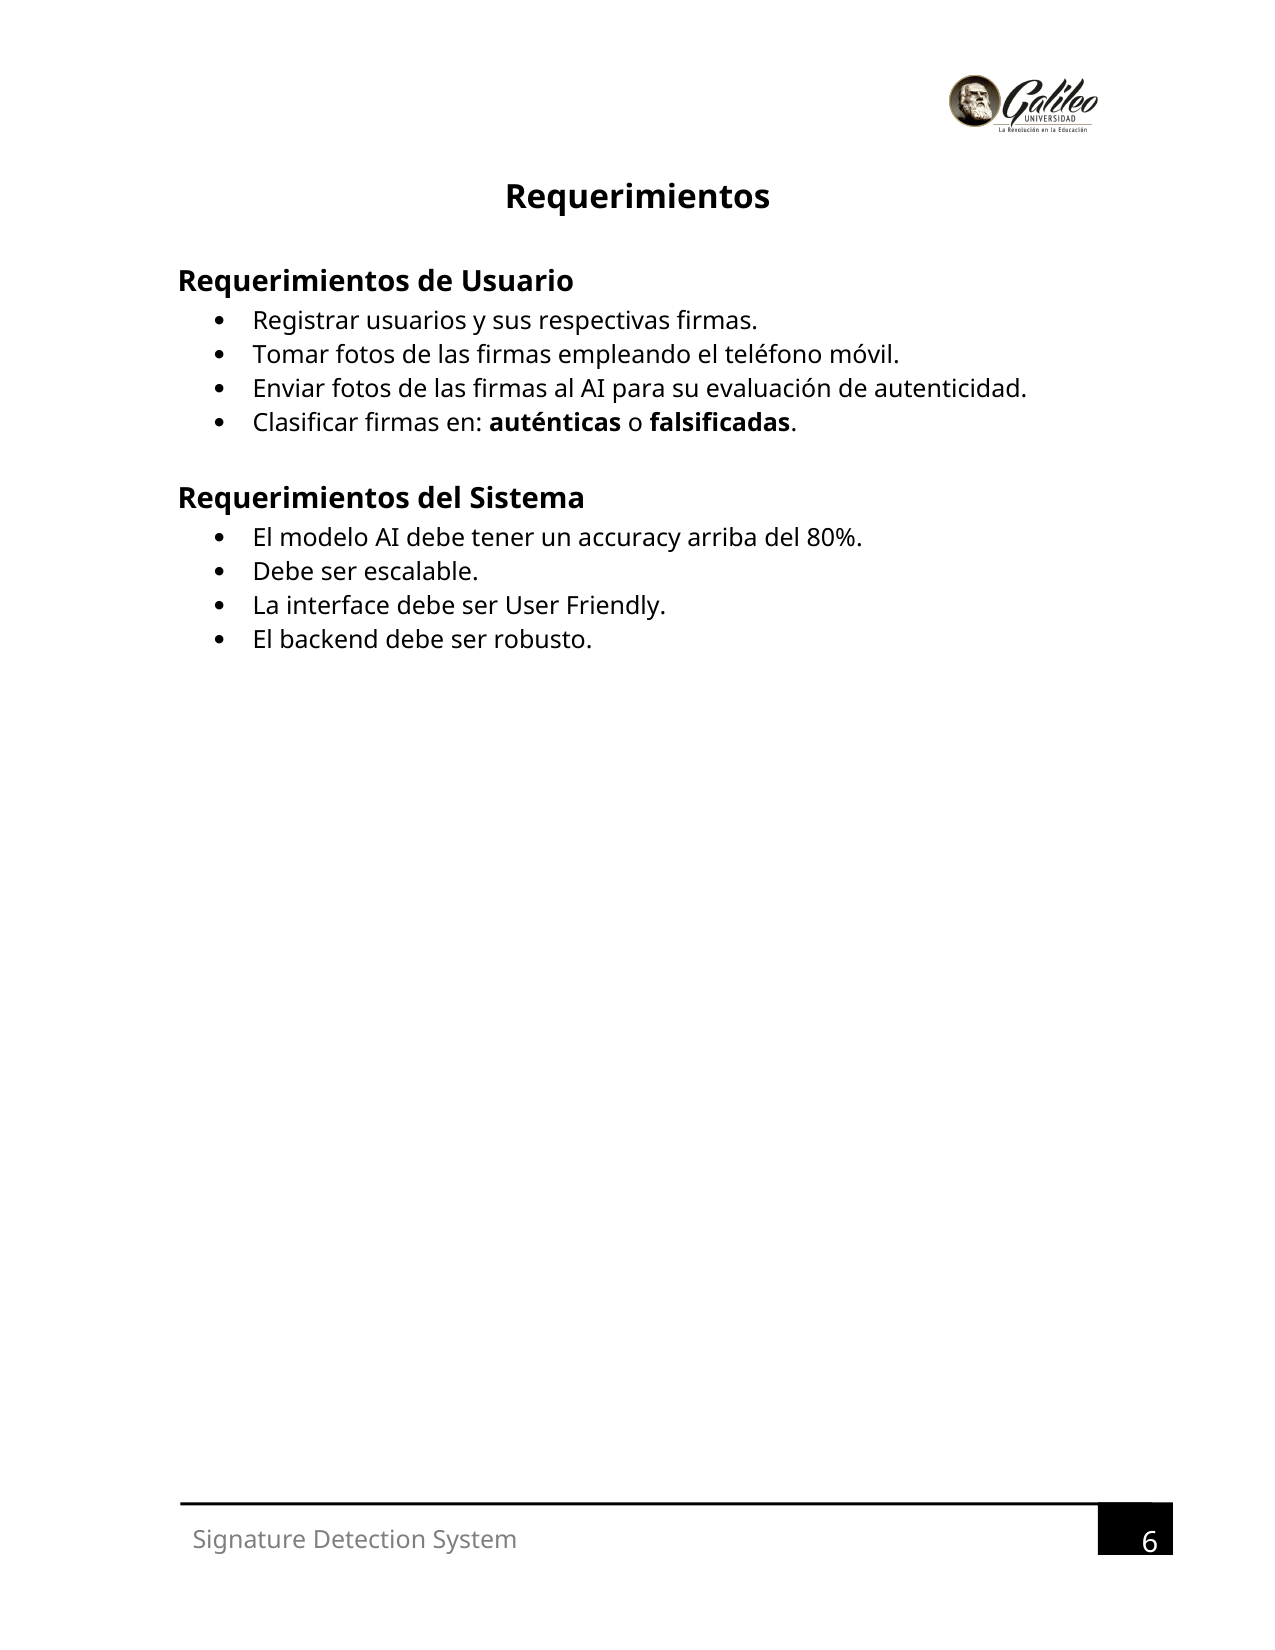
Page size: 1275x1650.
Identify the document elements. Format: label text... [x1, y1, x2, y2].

picture [949, 75, 1098, 132]
list El backend debe ser robusto. [215, 622, 1098, 656]
subtitle Requerimientos de Usuario [177, 260, 1098, 299]
list Registrar usuarios y sus respectivas firmas. [215, 303, 1098, 337]
list Tomar fotos de las firmas empleando el teléfono móvil. [215, 337, 1098, 371]
subtitle Requerimientos [177, 173, 1098, 218]
list El modelo AI debe tener un accuracy arriba del 80%. [215, 520, 1098, 554]
list Clasificar firmas en: auténticas o falsificadas. [215, 405, 1098, 439]
list Debe ser escalable. [215, 554, 1098, 588]
list La interface debe ser User Friendly. [215, 588, 1098, 622]
list Enviar fotos de las firmas al AI para su evaluación de autenticidad. [215, 371, 1098, 405]
subtitle Requerimientos del Sistema [177, 477, 1098, 517]
